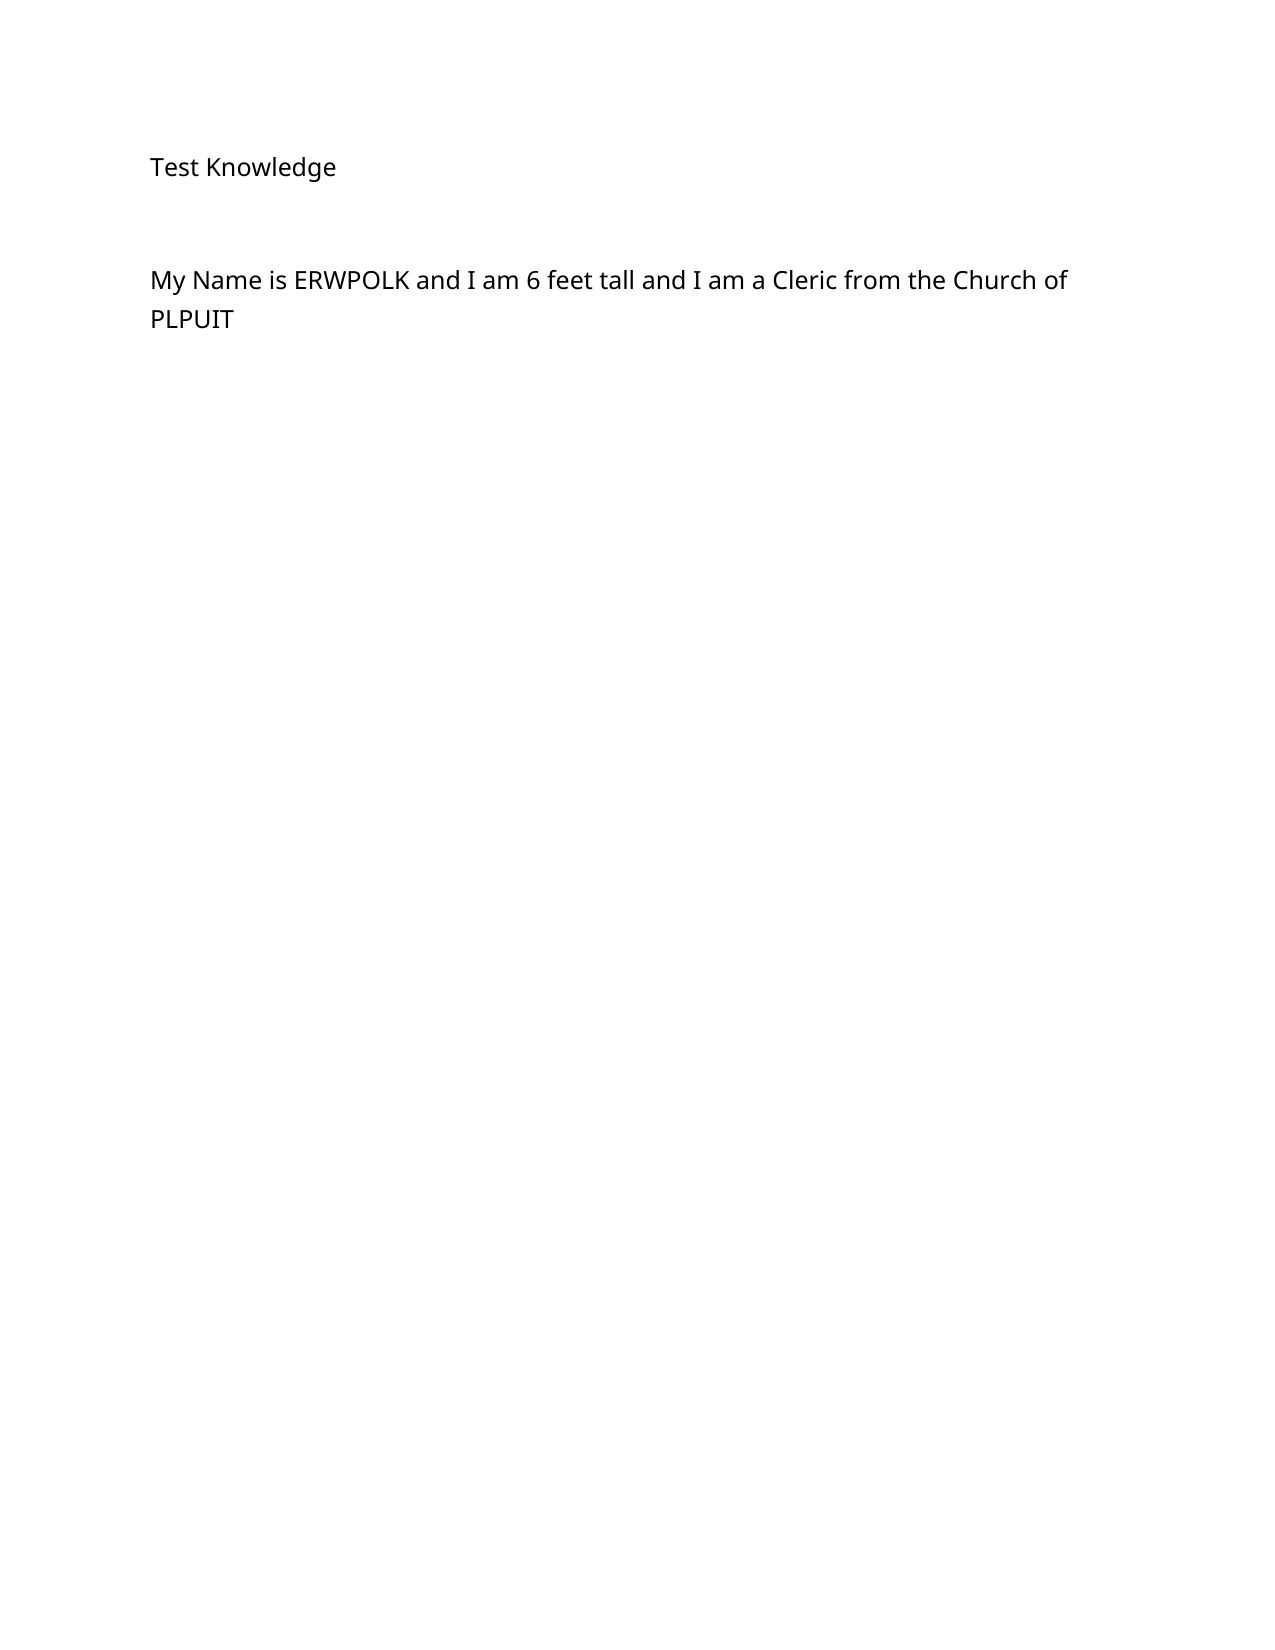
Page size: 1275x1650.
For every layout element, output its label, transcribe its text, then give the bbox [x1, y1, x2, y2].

text My Name is ERWPOLK and I am 6 feet tall and I am a Cleric from the Church of PLPUIT [150, 262, 1125, 336]
text Test Knowledge [150, 150, 1125, 184]
